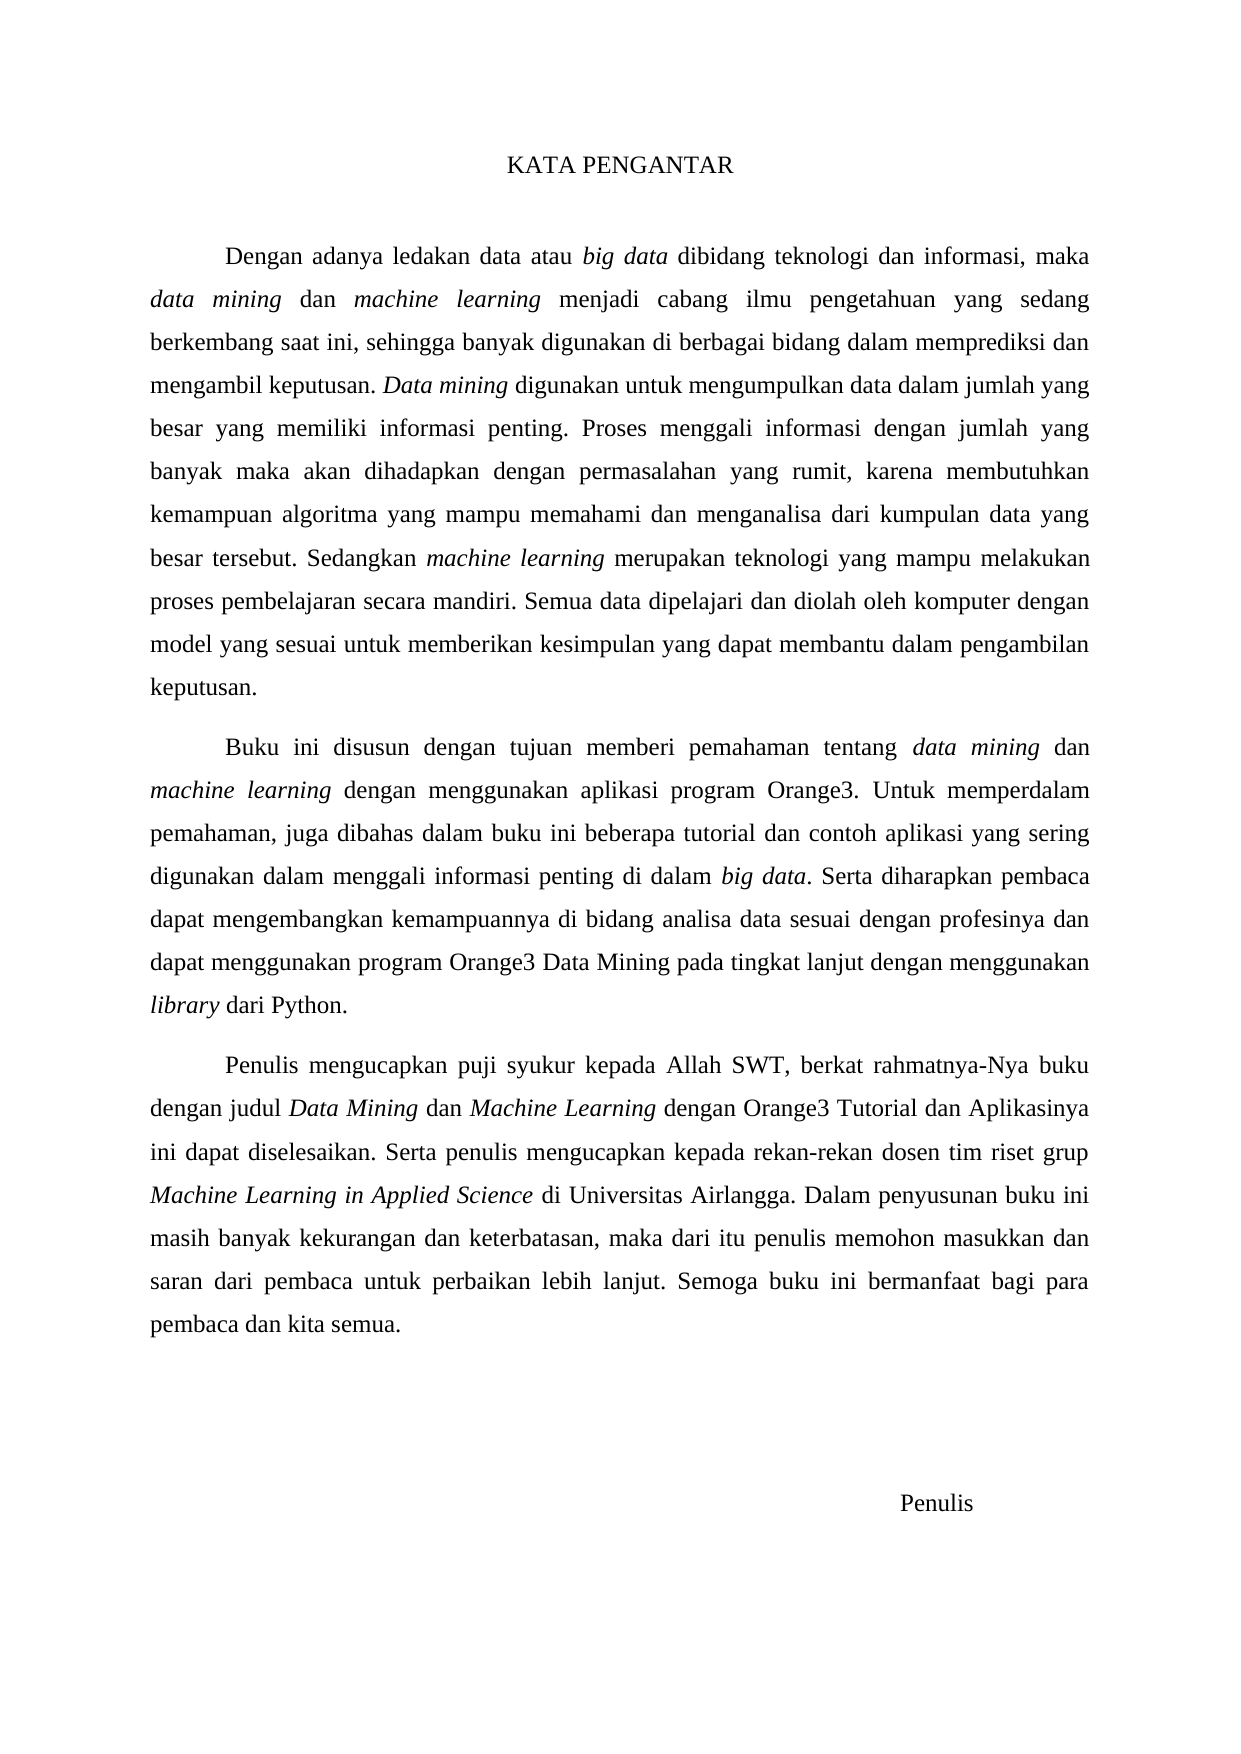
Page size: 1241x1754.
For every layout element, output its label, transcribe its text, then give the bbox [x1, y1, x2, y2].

text KATA PENGANTAR [150, 150, 1090, 179]
text Dengan adanya ledakan data atau big data dibidang teknologi dan informasi, maka data mining dan machine learning menjadi cabang ilmu pengetahuan yang sedang berkembang saat ini, sehingga banyak digunakan di berbagai bidang dalam memprediksi dan mengambil keputusan. Data mining digunakan untuk mengumpulkan data dalam jumlah yang besar yang memiliki informasi penting. Proses menggali informasi dengan jumlah yang banyak maka akan dihadapkan dengan permasalahan yang rumit, karena membutuhkan kemampuan algoritma yang mampu memahami dan menganalisa dari kumpulan data yang besar tersebut. Sedangkan machine learning merupakan teknologi yang mampu melakukan proses pembelajaran secara mandiri. Semua data dipelajari dan diolah oleh komputer dengan model yang sesuai untuk memberikan kesimpulan yang dapat membantu dalam pengambilan keputusan. [150, 241, 1090, 701]
text Penulis mengucapkan puji syukur kepada Allah SWT, berkat rahmatnya-Nya buku dengan judul Data Mining dan Machine Learning dengan Orange3 Tutorial dan Aplikasinya ini dapat diselesaikan. Serta penulis mengucapkan kepada rekan-rekan dosen tim riset grup Machine Learning in Applied Science di Universitas Airlangga. Dalam penyusunan buku ini masih banyak kekurangan dan keterbatasan, maka dari itu penulis memohon masukkan dan saran dari pembaca untuk perbaikan lebih lanjut. Semoga buku ini bermanfaat bagi para pembaca dan kita semua. [150, 1050, 1090, 1338]
text Penulis [900, 1488, 1090, 1517]
text Buku ini disusun dengan tujuan memberi pemahaman tentang data mining dan machine learning dengan menggunakan aplikasi program Orange3. Untuk memperdalam pemahaman, juga dibahas dalam buku ini beberapa tutorial dan contoh aplikasi yang sering digunakan dalam menggali informasi penting di dalam big data. Serta diharapkan pembaca dapat mengembangkan kemampuannya di bidang analisa data sesuai dengan profesinya dan dapat menggunakan program Orange3 Data Mining pada tingkat lanjut dengan menggunakan library dari Python. [150, 732, 1090, 1019]
